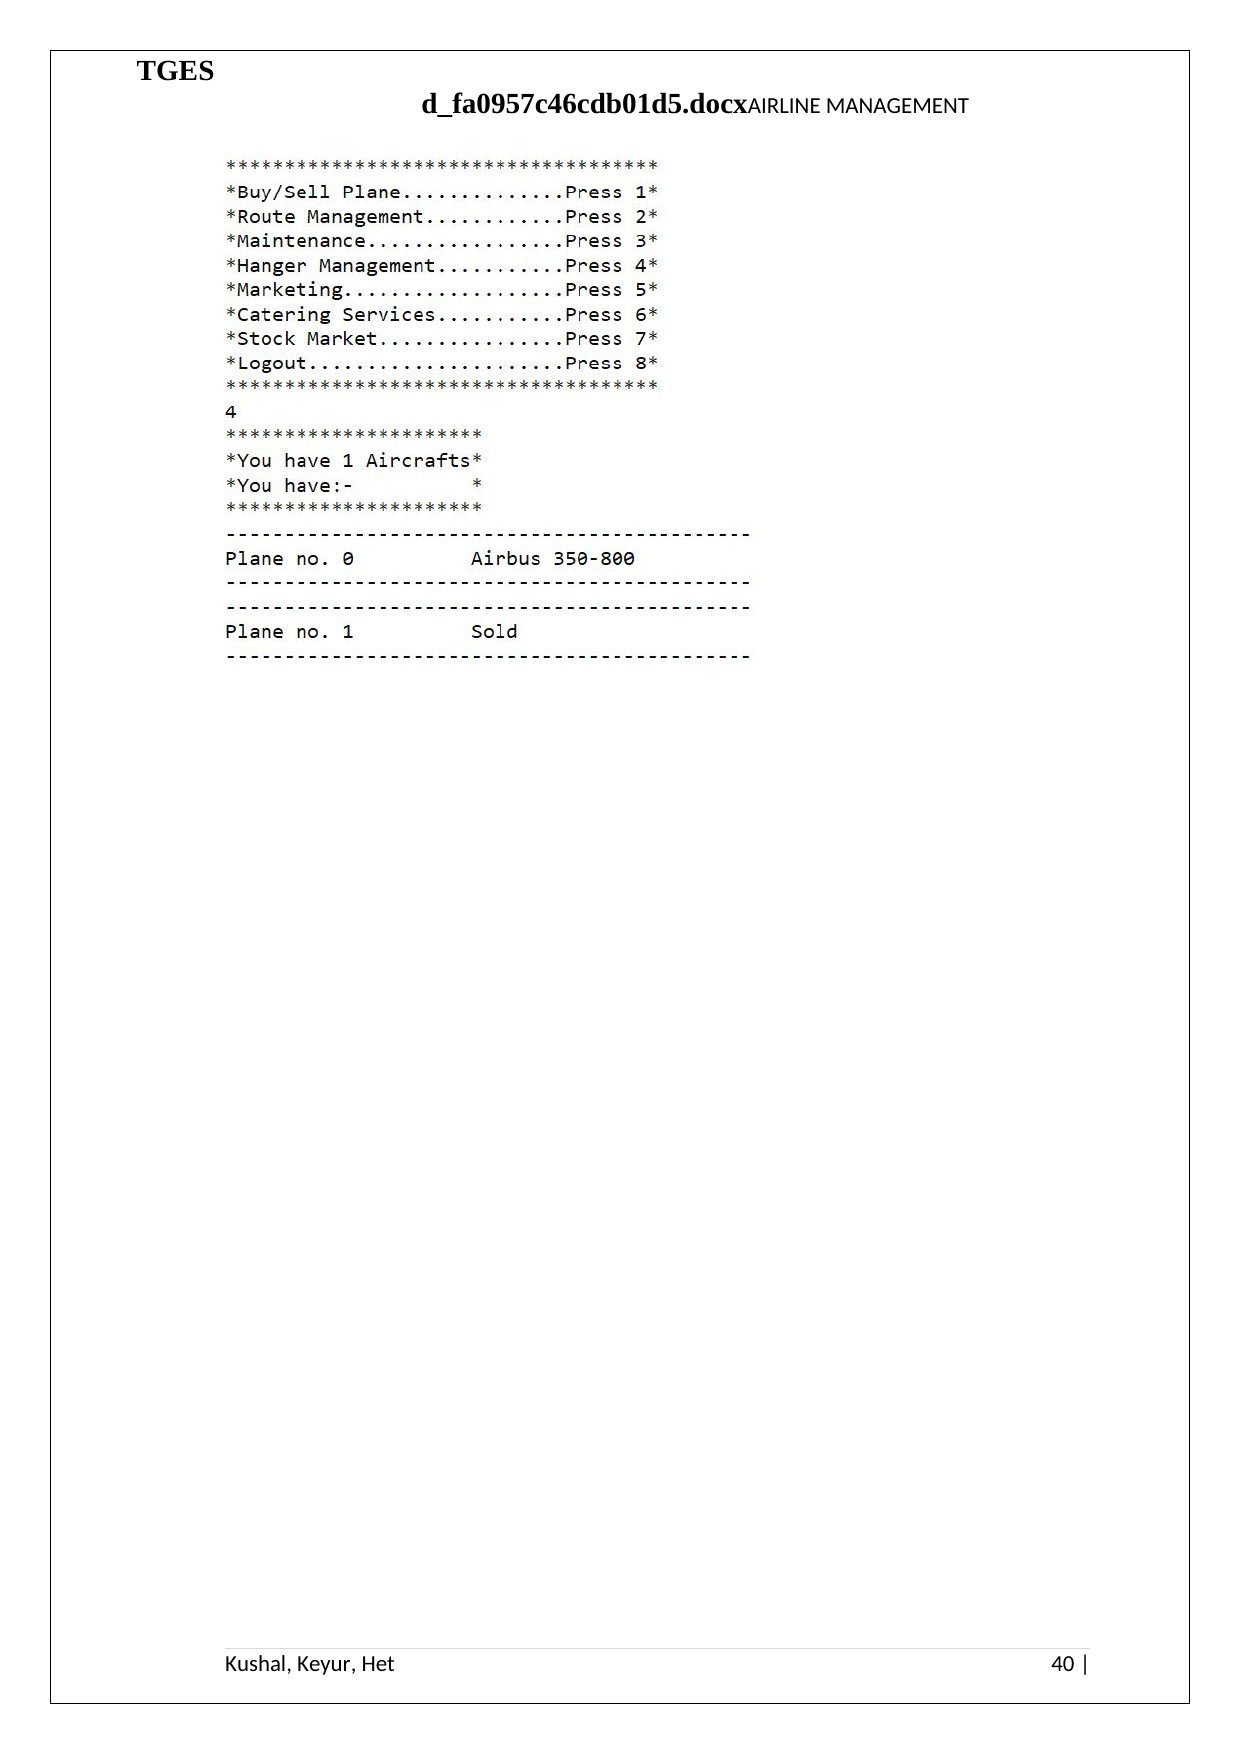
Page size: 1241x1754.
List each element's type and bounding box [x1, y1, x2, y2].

picture [225, 150, 1091, 666]
